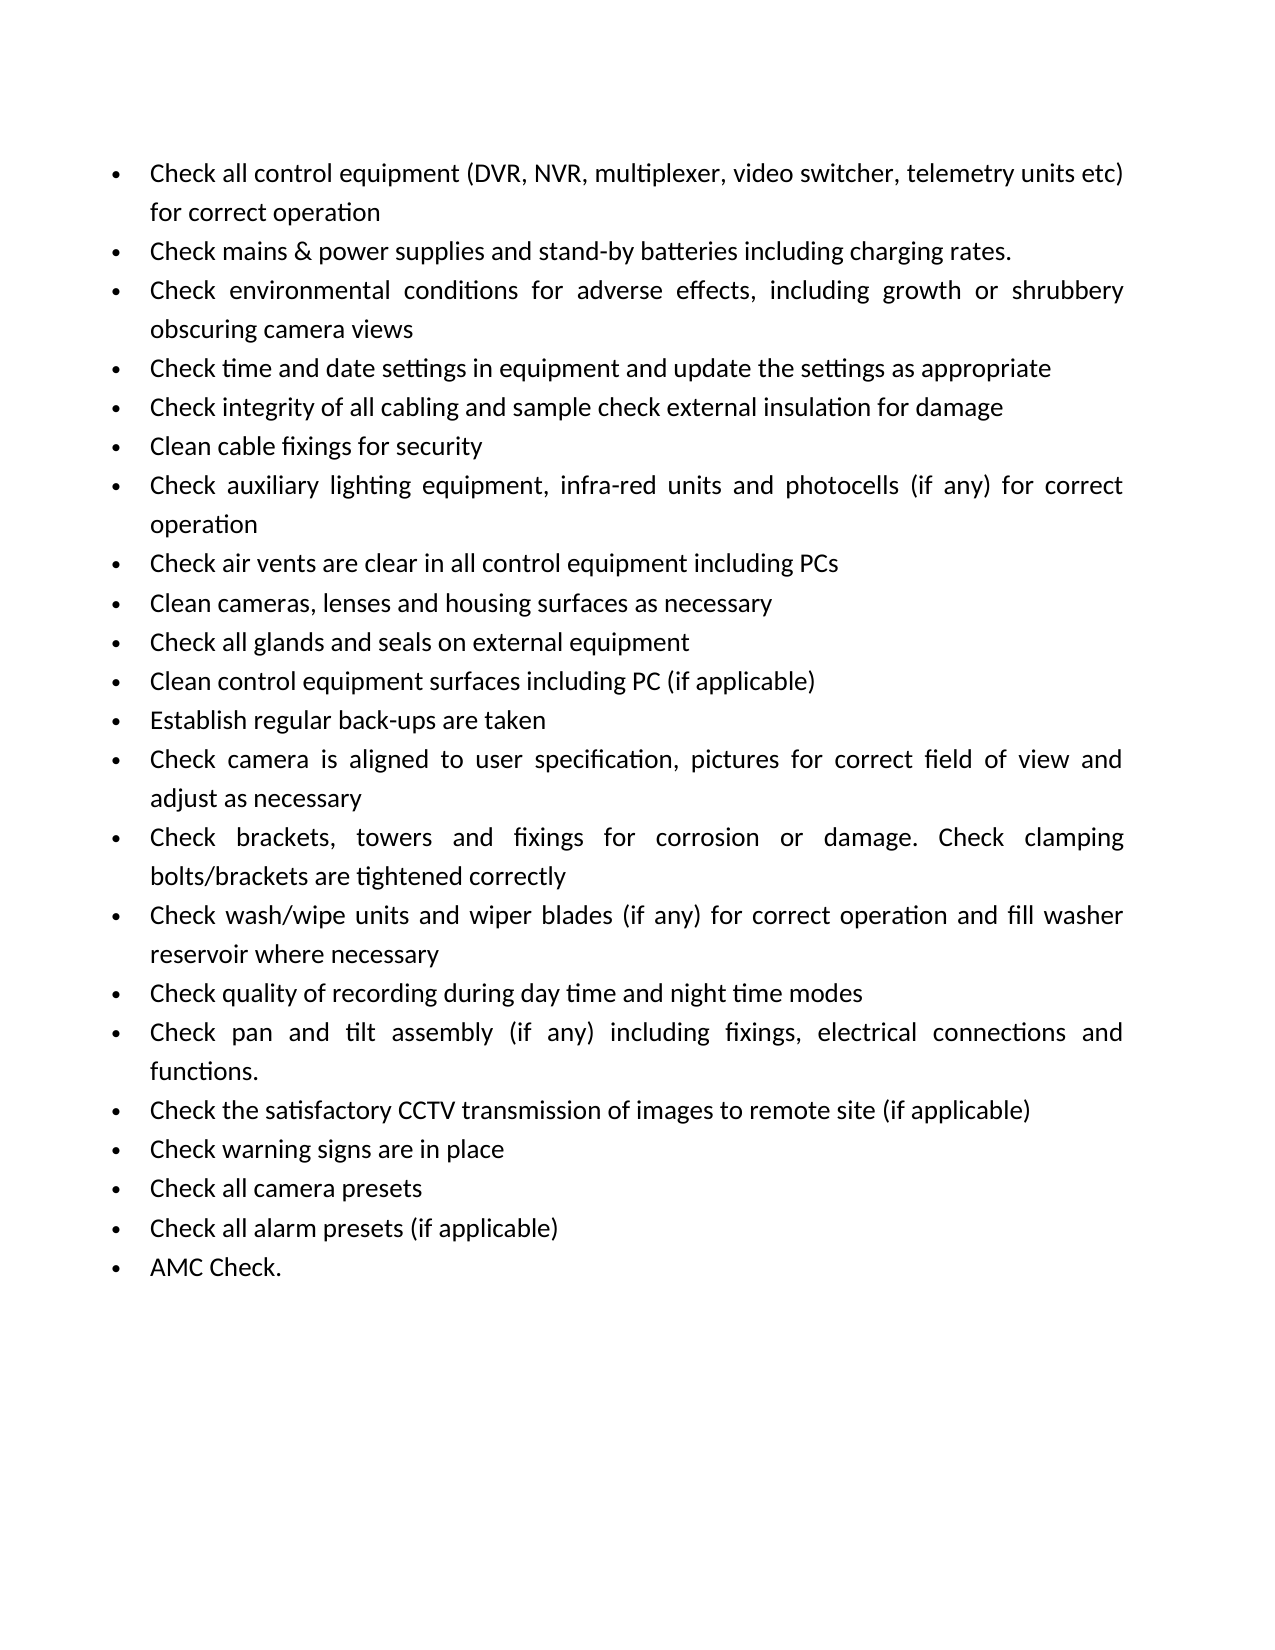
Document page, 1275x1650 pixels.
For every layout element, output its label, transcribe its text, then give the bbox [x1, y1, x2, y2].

list Check mains & power supplies and stand-by batteries including charging rates. [112, 228, 1125, 267]
list Establish regular back-ups are taken [112, 697, 1125, 736]
list Check all control equipment (DVR, NVR, multiplexer, video switcher, telemetry units etc) for correct operation [112, 150, 1125, 228]
list Check wash/wipe units and wiper blades (if any) for correct operation and fill washer reservoir where necessary [112, 892, 1125, 970]
list Check all glands and seals on external equipment [112, 619, 1125, 658]
list Check quality of recording during day time and night time modes [112, 970, 1125, 1009]
list Check warning signs are in place [112, 1127, 1125, 1166]
list Check time and date settings in equipment and update the settings as appropriate [112, 345, 1125, 384]
list Check all alarm presets (if applicable) [112, 1205, 1125, 1244]
list Check brackets, towers and fixings for corrosion or damage. Check clamping bolts/brackets are tightened correctly [112, 814, 1125, 892]
list Clean control equipment surfaces including PC (if applicable) [112, 658, 1125, 697]
list Check camera is aligned to user specification, pictures for correct field of view and adjust as necessary [112, 736, 1125, 814]
list Clean cameras, lenses and housing surfaces as necessary [112, 580, 1125, 619]
list Clean cable fixings for security [112, 423, 1125, 462]
list Check all camera presets [112, 1166, 1125, 1205]
list Check environmental conditions for adverse effects, including growth or shrubbery obscuring camera views [112, 267, 1125, 345]
list AMC Check. [112, 1244, 1125, 1283]
list Check pan and tilt assembly (if any) including fixings, electrical connections and functions. [112, 1009, 1125, 1087]
list Check integrity of all cabling and sample check external insulation for damage [112, 384, 1125, 423]
list Check auxiliary lighting equipment, infra-red units and photocells (if any) for correct operation [112, 462, 1125, 541]
list Check air vents are clear in all control equipment including PCs [112, 541, 1125, 580]
list Check the satisfactory CCTV transmission of images to remote site (if applicable) [112, 1087, 1125, 1127]
